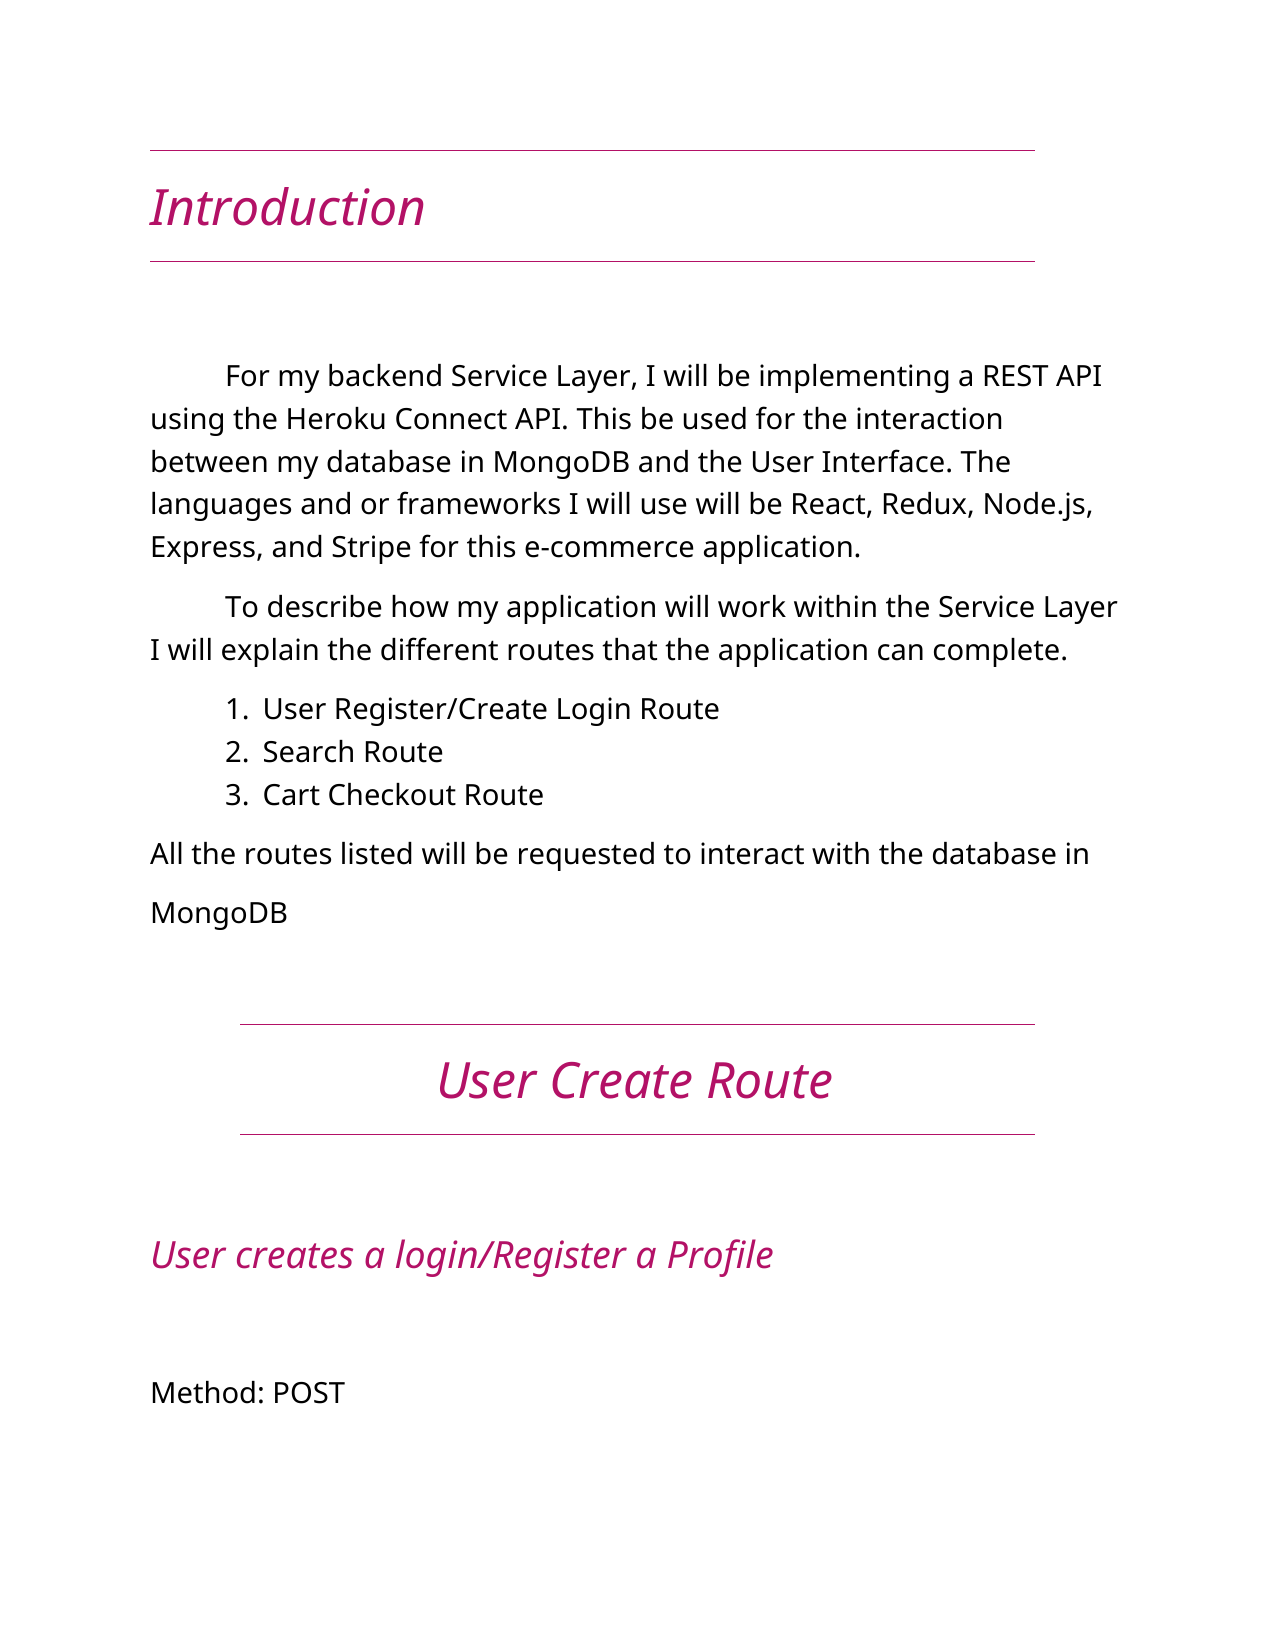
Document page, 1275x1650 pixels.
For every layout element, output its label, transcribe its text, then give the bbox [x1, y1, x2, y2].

list Search Route [225, 731, 1125, 771]
text Introduction [150, 151, 1035, 261]
list User Register/Create Login Route [225, 688, 1125, 728]
text MongoDB [150, 893, 1125, 932]
text For my backend Service Layer, I will be implementing a REST API using the Heroku Connect API. This be used for the interaction between my database in MongoDB and the User Interface. The languages and or frameworks I will use will be React, Redux, Node.js, Express, and Stripe for this e-commerce application. [150, 355, 1125, 566]
list Cart Checkout Route [225, 774, 1125, 813]
text To describe how my application will work within the Service Layer I will explain the different routes that the application can complete. [150, 586, 1125, 668]
text User Create Route [240, 1025, 1035, 1134]
text Method: POST [150, 1372, 1125, 1412]
text All the routes listed will be requested to interact with the database in [150, 833, 1125, 873]
text User creates a login/Register a Profile [150, 1229, 1125, 1280]
